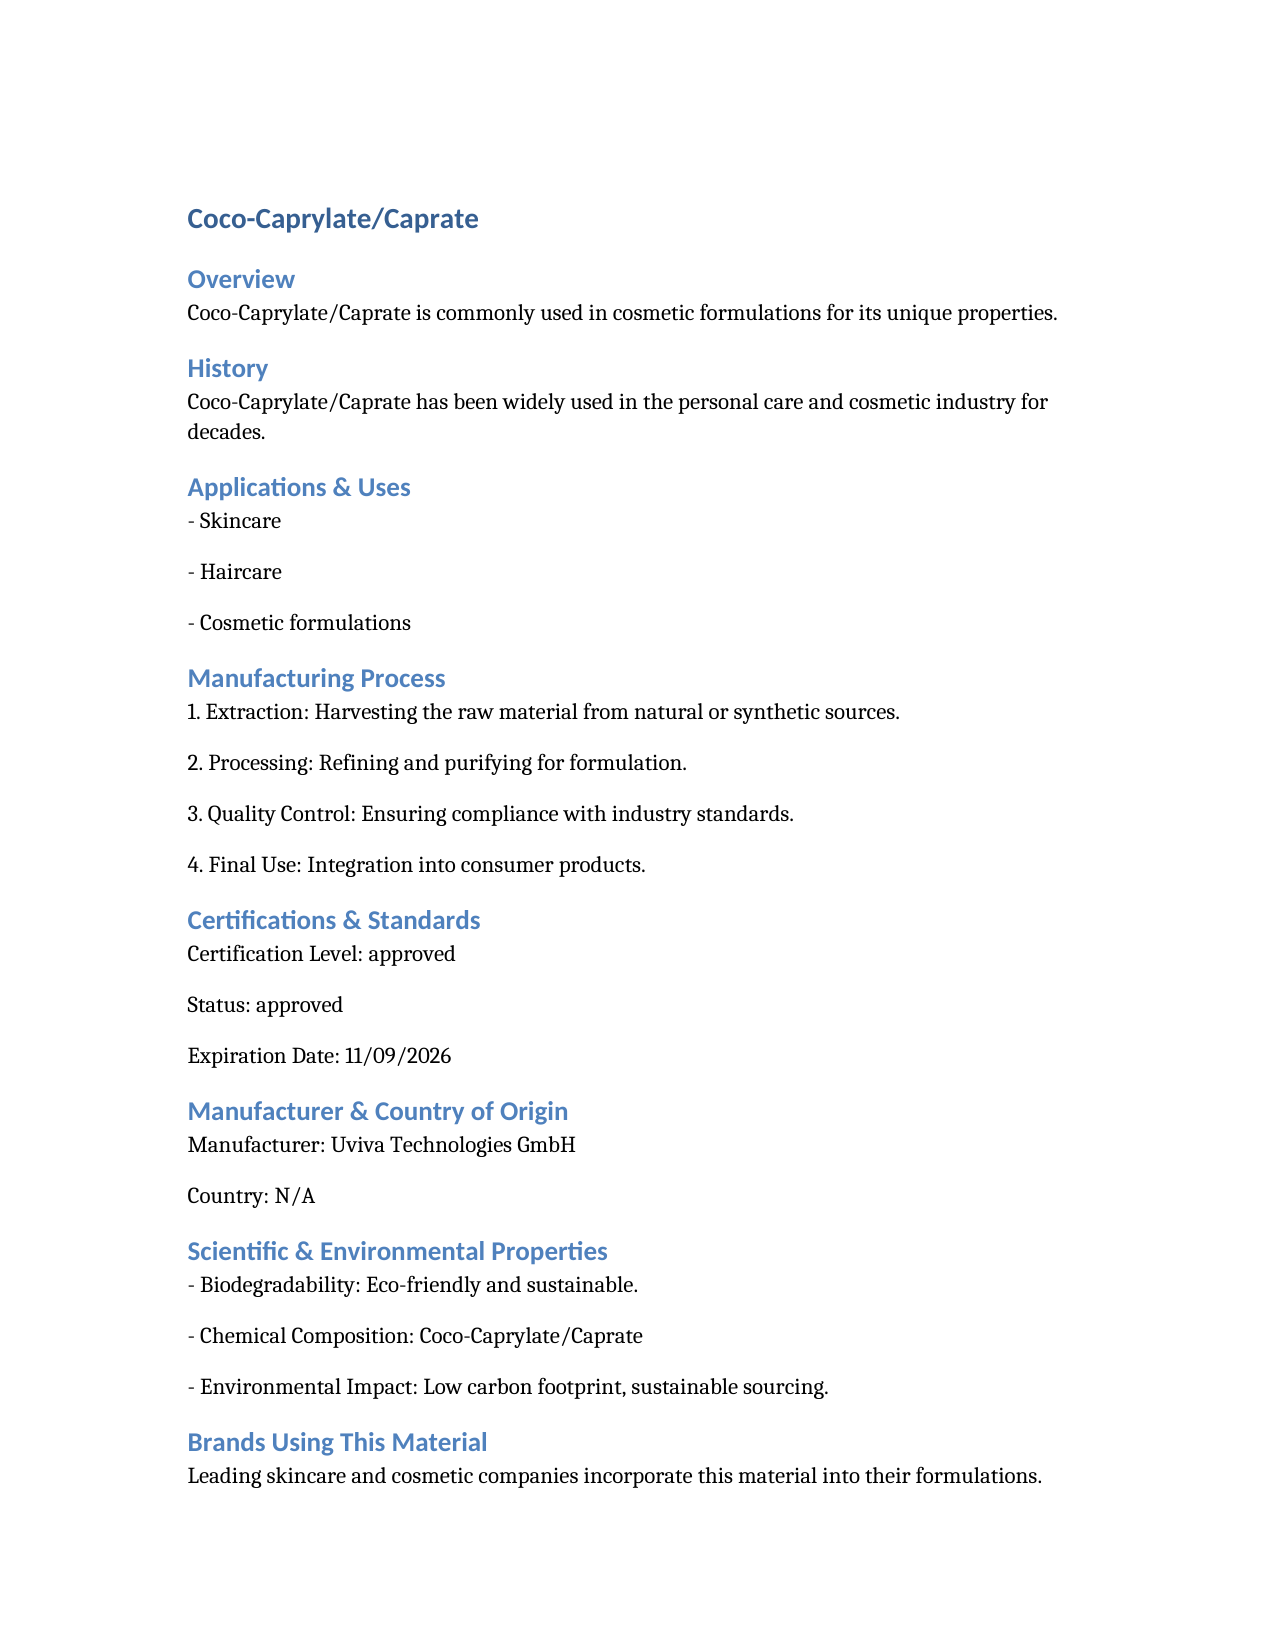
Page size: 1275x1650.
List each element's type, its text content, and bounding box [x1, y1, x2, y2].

text 1. Extraction: Harvesting the raw material from natural or synthetic sources. [187, 699, 1087, 725]
subtitle Coco-Caprylate/Caprate [187, 200, 1087, 236]
text Coco-Caprylate/Caprate has been widely used in the personal care and cosmetic industry for decades. [187, 389, 1087, 445]
subtitle Applications & Uses [187, 470, 1087, 503]
text - Cosmetic formulations [187, 610, 1087, 636]
subtitle History [187, 351, 1087, 384]
text Country: N/A [187, 1183, 1087, 1209]
text Coco-Caprylate/Caprate is commonly used in cosmetic formulations for its unique properties. [187, 300, 1087, 326]
subtitle Brands Using This Material [187, 1425, 1087, 1458]
text - Haircare [187, 559, 1087, 585]
text Status: approved [187, 992, 1087, 1018]
text - Skincare [187, 508, 1087, 534]
text Manufacturer: Uviva Technologies GmbH [187, 1132, 1087, 1158]
text Leading skincare and cosmetic companies incorporate this material into their formulations. [187, 1463, 1087, 1489]
text Expiration Date: 11/09/2026 [187, 1043, 1087, 1069]
text - Chemical Composition: Coco-Caprylate/Caprate [187, 1323, 1087, 1349]
text 3. Quality Control: Ensuring compliance with industry standards. [187, 801, 1087, 827]
subtitle Certifications & Standards [187, 903, 1087, 936]
text Certification Level: approved [187, 941, 1087, 967]
text - Environmental Impact: Low carbon footprint, sustainable sourcing. [187, 1374, 1087, 1400]
subtitle Overview [187, 262, 1087, 295]
subtitle Manufacturing Process [187, 661, 1087, 694]
subtitle Manufacturer & Country of Origin [187, 1094, 1087, 1127]
subtitle Scientific & Environmental Properties [187, 1234, 1087, 1267]
text 4. Final Use: Integration into consumer products. [187, 852, 1087, 878]
text - Biodegradability: Eco-friendly and sustainable. [187, 1272, 1087, 1298]
text 2. Processing: Refining and purifying for formulation. [187, 750, 1087, 776]
